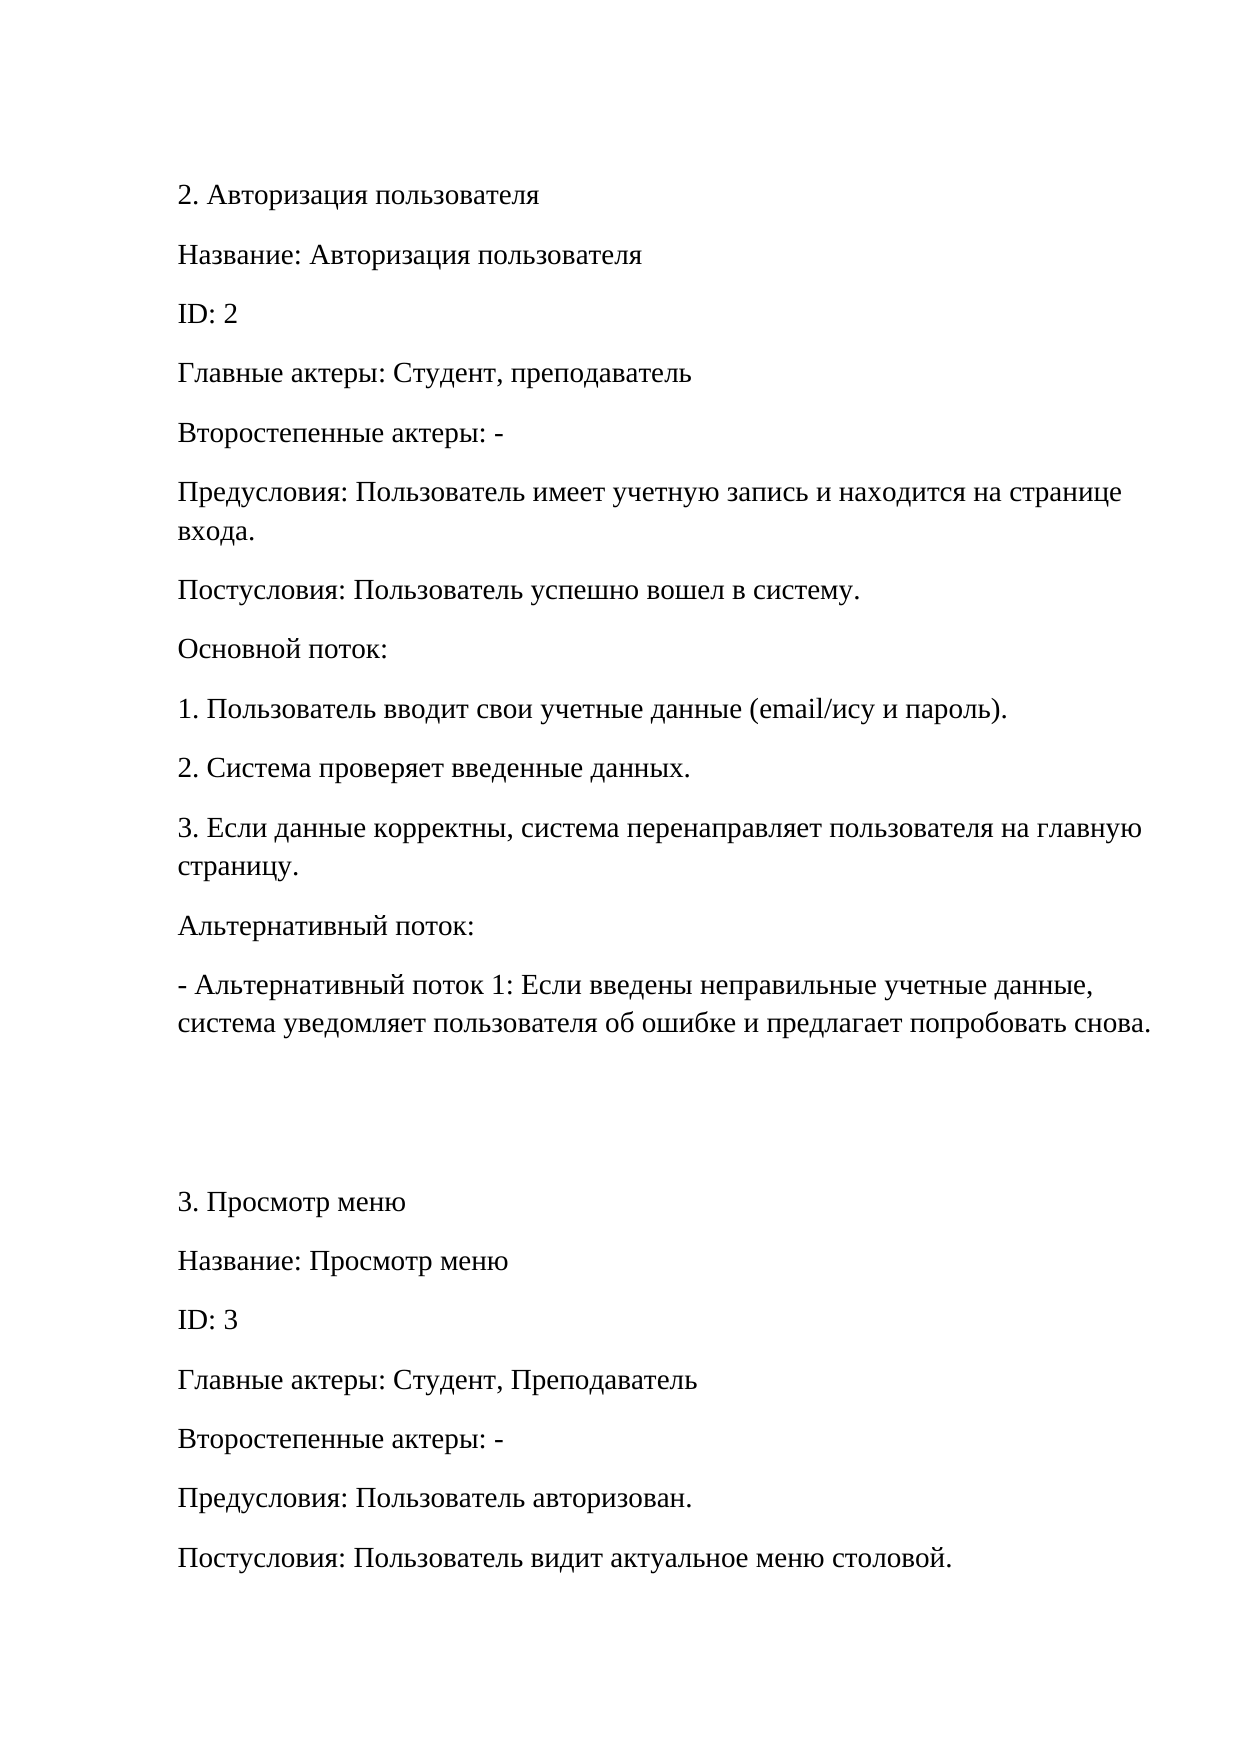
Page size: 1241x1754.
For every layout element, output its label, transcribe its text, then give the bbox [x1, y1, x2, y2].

text Предусловия: Пользователь авторизован. [177, 1481, 1152, 1514]
text Главные актеры: Студент, преподаватель [177, 356, 1152, 389]
text Постусловия: Пользователь видит актуальное меню столовой. [177, 1540, 1152, 1573]
text ID: 3 [177, 1302, 1152, 1336]
text Главные актеры: Студент, Преподаватель [177, 1362, 1152, 1395]
text Название: Просмотр меню [177, 1243, 1152, 1277]
text ID: 2 [177, 296, 1152, 330]
text Постусловия: Пользователь успешно вошел в систему. [177, 572, 1152, 606]
text 3. Просмотр меню [177, 1184, 1152, 1217]
text Предусловия: Пользователь имеет учетную запись и находится на странице входа. [177, 474, 1152, 546]
text 1. Пользователь вводит свои учетные данные (email/ису и пароль). [177, 691, 1152, 724]
text Второстепенные актеры: - [177, 415, 1152, 448]
text Альтернативный поток: [177, 908, 1152, 941]
text Второстепенные актеры: - [177, 1421, 1152, 1455]
text 2. Система проверяет введенные данных. [177, 750, 1152, 784]
text 2. Авторизация пользователя [177, 177, 1152, 211]
text - Альтернативный поток 1: Если введены неправильные учетные данные, система уведомляет пользователя об ошибке и предлагает попробовать снова. [177, 967, 1152, 1039]
text 3. Если данные корректны, система перенаправляет пользователя на главную страницу. [177, 810, 1152, 882]
text Название: Авторизация пользователя [177, 237, 1152, 270]
text Основной поток: [177, 632, 1152, 665]
